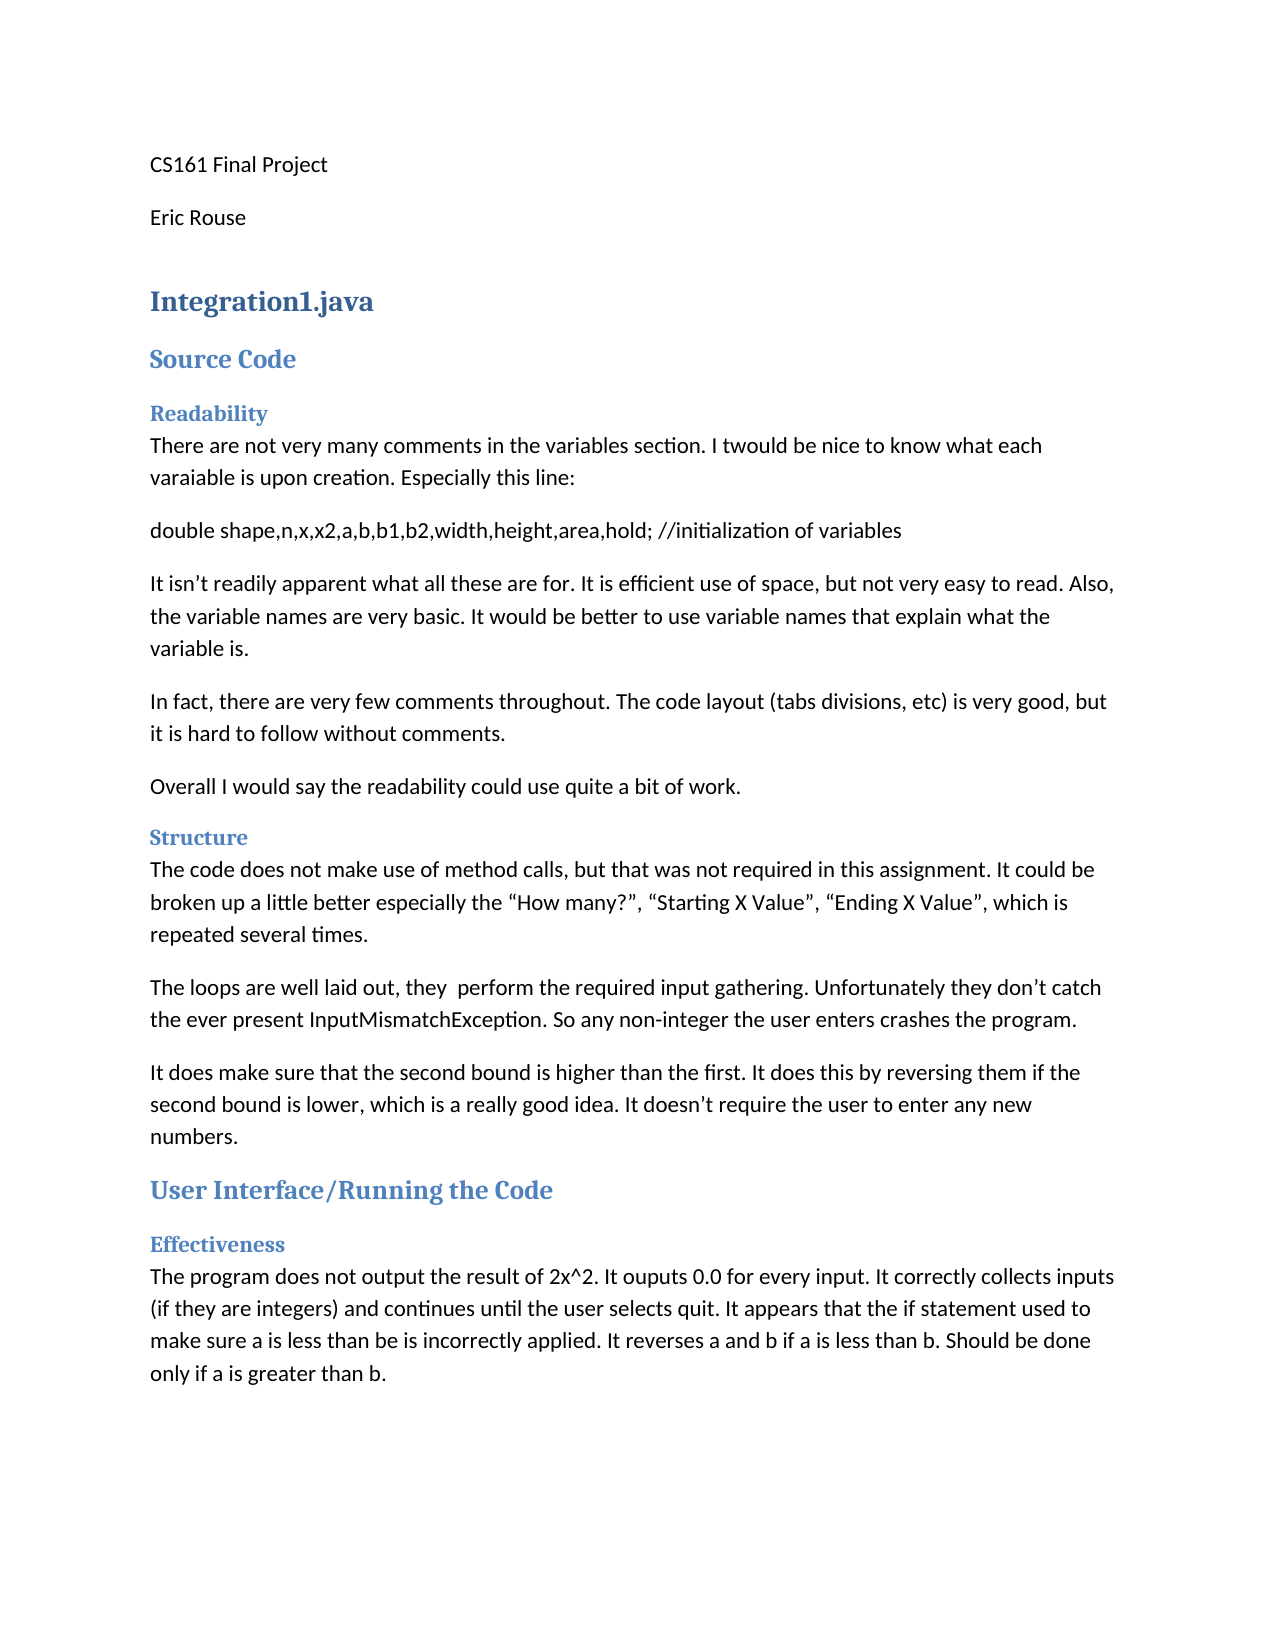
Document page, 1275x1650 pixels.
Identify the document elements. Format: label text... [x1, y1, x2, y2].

text In fact, there are very few comments throughout. The code layout (tabs divisions, etc) is very good, but it is hard to follow without comments. [150, 687, 1125, 747]
subtitle User Interface/Running the Code [150, 1175, 1125, 1207]
text It does make sure that the second bound is higher than the first. It does this by reversing them if the second bound is lower, which is a really good idea. It doesn’t require the user to enter any new numbers. [150, 1058, 1125, 1150]
text The loops are well laid out, they perform the required input gathering. Unfortunately they don’t catch the ever present InputMismatchException. So any non-integer the user enters crashes the program. [150, 973, 1125, 1033]
subtitle Effectiveness [150, 1232, 1125, 1258]
text CS161 Final Project [150, 150, 1125, 178]
text The program does not output the result of 2x^2. It ouputs 0.0 for every input. It correctly collects inputs (if they are integers) and continues until the user selects quit. It appears that the if statement used to make sure a is less than be is incorrectly applied. It reverses a and b if a is less than b. Should be done only if a is greater than b. [150, 1262, 1125, 1387]
text The code does not make use of method calls, but that was not required in this assignment. It could be broken up a little better especially the “How many?”, “Starting X Value”, “Ending X Value”, which is repeated several times. [150, 855, 1125, 948]
text double shape,n,x,x2,a,b,b1,b2,width,height,area,hold; //initialization of variables [150, 517, 1125, 544]
subtitle Readability [150, 401, 1125, 427]
text Eric Rouse [150, 203, 1125, 231]
subtitle Structure [150, 825, 1125, 852]
text It isn’t readily apparent what all these are for. It is efficient use of space, but not very easy to read. Also, the variable names are very basic. It would be better to use variable names that explain what the variable is. [150, 569, 1125, 662]
subtitle Source Code [150, 344, 1125, 376]
subtitle Integration1.java [150, 285, 1125, 319]
text Overall I would say the readability could use quite a bit of work. [150, 772, 1125, 800]
text There are not very many comments in the variables section. I twould be nice to know what each varaiable is upon creation. Especially this line: [150, 431, 1125, 492]
